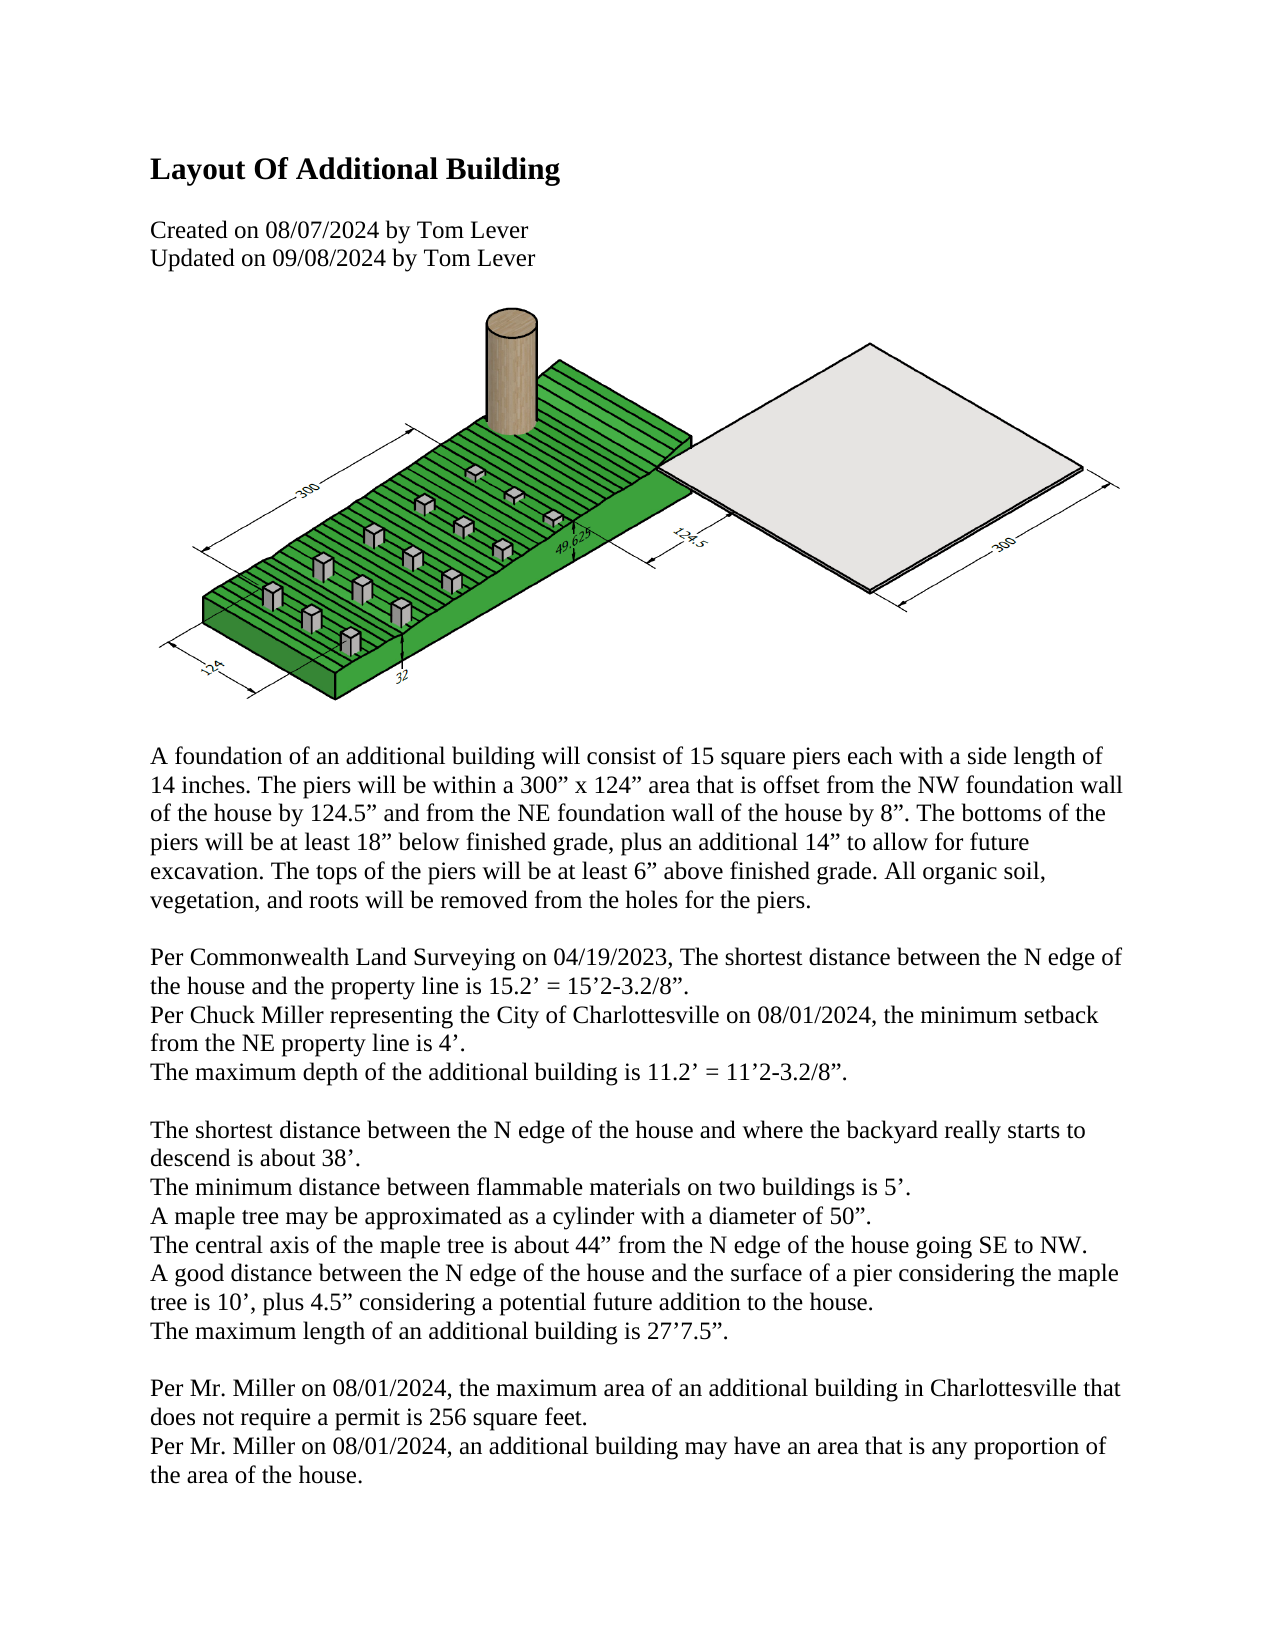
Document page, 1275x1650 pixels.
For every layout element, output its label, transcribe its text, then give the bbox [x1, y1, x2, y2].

picture [150, 301, 1125, 713]
text The maximum length of an additional building is 27’7.5”. [150, 1316, 1125, 1345]
text A good distance between the N edge of the house and the surface of a pier considering the maple tree is 10’, plus 4.5” considering a potential future addition to the house. [150, 1258, 1125, 1316]
text Per Commonwealth Land Surveying on 04/19/2023, The shortest distance between the N edge of the house and the property line is 15.2’ = 15’2-3.2/8”. [150, 942, 1125, 1000]
text The shortest distance between the N edge of the house and where the backyard really starts to descend is about 38’. [150, 1115, 1125, 1172]
text A foundation of an additional building will consist of 15 square piers each with a side length of 14 inches. The piers will be within a 300” x 124” area that is offset from the NW foundation wall of the house by 124.5” and from the NE foundation wall of the house by 8”. The bottoms of the piers will be at least 18” below finished grade, plus an additional 14” to allow for future excavation. The tops of the piers will be at least 6” above finished grade. All organic soil, vegetation, and roots will be removed from the holes for the piers. [150, 741, 1125, 913]
text Created on 08/07/2024 by Tom Lever [150, 215, 1125, 243]
text The maximum depth of the additional building is 11.2’ = 11’2-3.2/8”. [150, 1057, 1125, 1086]
text Per Mr. Miller on 08/01/2024, an additional building may have an area that is any proportion of the area of the house. [150, 1431, 1125, 1488]
text The minimum distance between flammable materials on two buildings is 5’. [150, 1172, 1125, 1201]
text Layout Of Additional Building [150, 150, 1125, 186]
text A maple tree may be approximated as a cylinder with a diameter of 50”. [150, 1201, 1125, 1230]
text Per Chuck Miller representing the City of Charlottesville on 08/01/2024, the minimum setback from the NE property line is 4’. [150, 1000, 1125, 1057]
text Per Mr. Miller on 08/01/2024, the maximum area of an additional building in Charlottesville that does not require a permit is 256 square feet. [150, 1373, 1125, 1431]
text The central axis of the maple tree is about 44” from the N edge of the house going SE to NW. [150, 1230, 1125, 1258]
text Updated on 09/08/2024 by Tom Lever [150, 243, 1125, 272]
